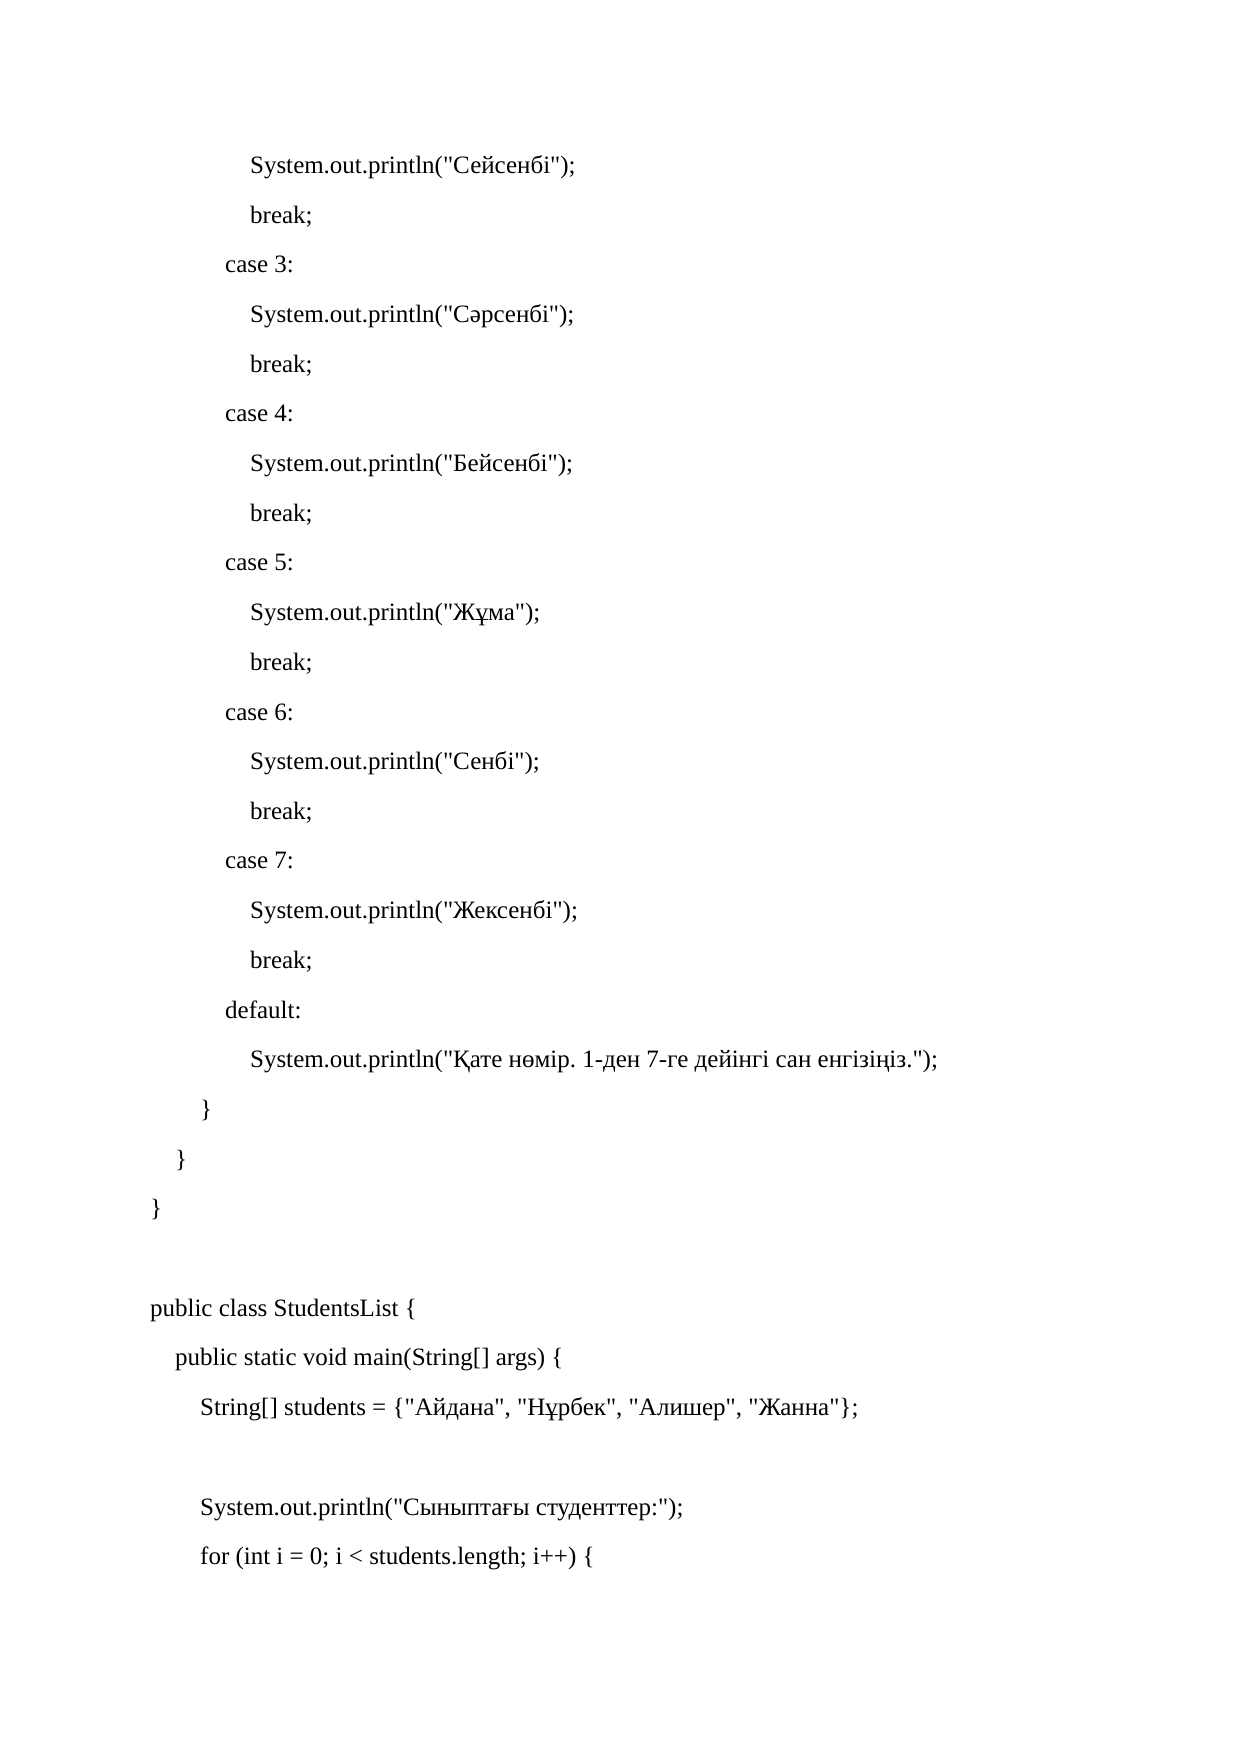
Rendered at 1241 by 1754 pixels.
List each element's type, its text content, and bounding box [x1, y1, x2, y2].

text System.out.println("Қате нөмір. 1-ден 7-ге дейінгі сан енгізіңіз."); [150, 1044, 1090, 1073]
text System.out.println("Сейсенбі"); [150, 150, 1090, 179]
text case 3: [150, 249, 1090, 278]
text break; [150, 200, 1090, 228]
text case 6: [150, 697, 1090, 725]
text default: [150, 995, 1090, 1023]
text System.out.println("Жұма"); [150, 597, 1090, 626]
text } [150, 1193, 1090, 1222]
text System.out.println("Жексенбі"); [150, 895, 1090, 924]
text public class StudentsList { [150, 1293, 1090, 1322]
text break; [150, 349, 1090, 377]
text System.out.println("Сенбі"); [150, 746, 1090, 775]
text } [150, 1094, 1090, 1123]
text break; [150, 945, 1090, 974]
text case 5: [150, 547, 1090, 576]
text System.out.println("Сыныптағы студенттер:"); [150, 1492, 1090, 1520]
text System.out.println("Сәрсенбі"); [150, 299, 1090, 328]
text break; [150, 796, 1090, 825]
text break; [150, 498, 1090, 527]
text case 4: [150, 398, 1090, 427]
text for (int i = 0; i < students.length; i++) { [150, 1541, 1090, 1570]
text String[] students = {"Айдана", "Нұрбек", "Алишер", "Жанна"}; [150, 1392, 1090, 1421]
text } [150, 1144, 1090, 1172]
text System.out.println("Бейсенбі"); [150, 448, 1090, 477]
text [150, 1342, 1090, 1371]
text case 7: [150, 846, 1090, 874]
text break; [150, 647, 1090, 676]
